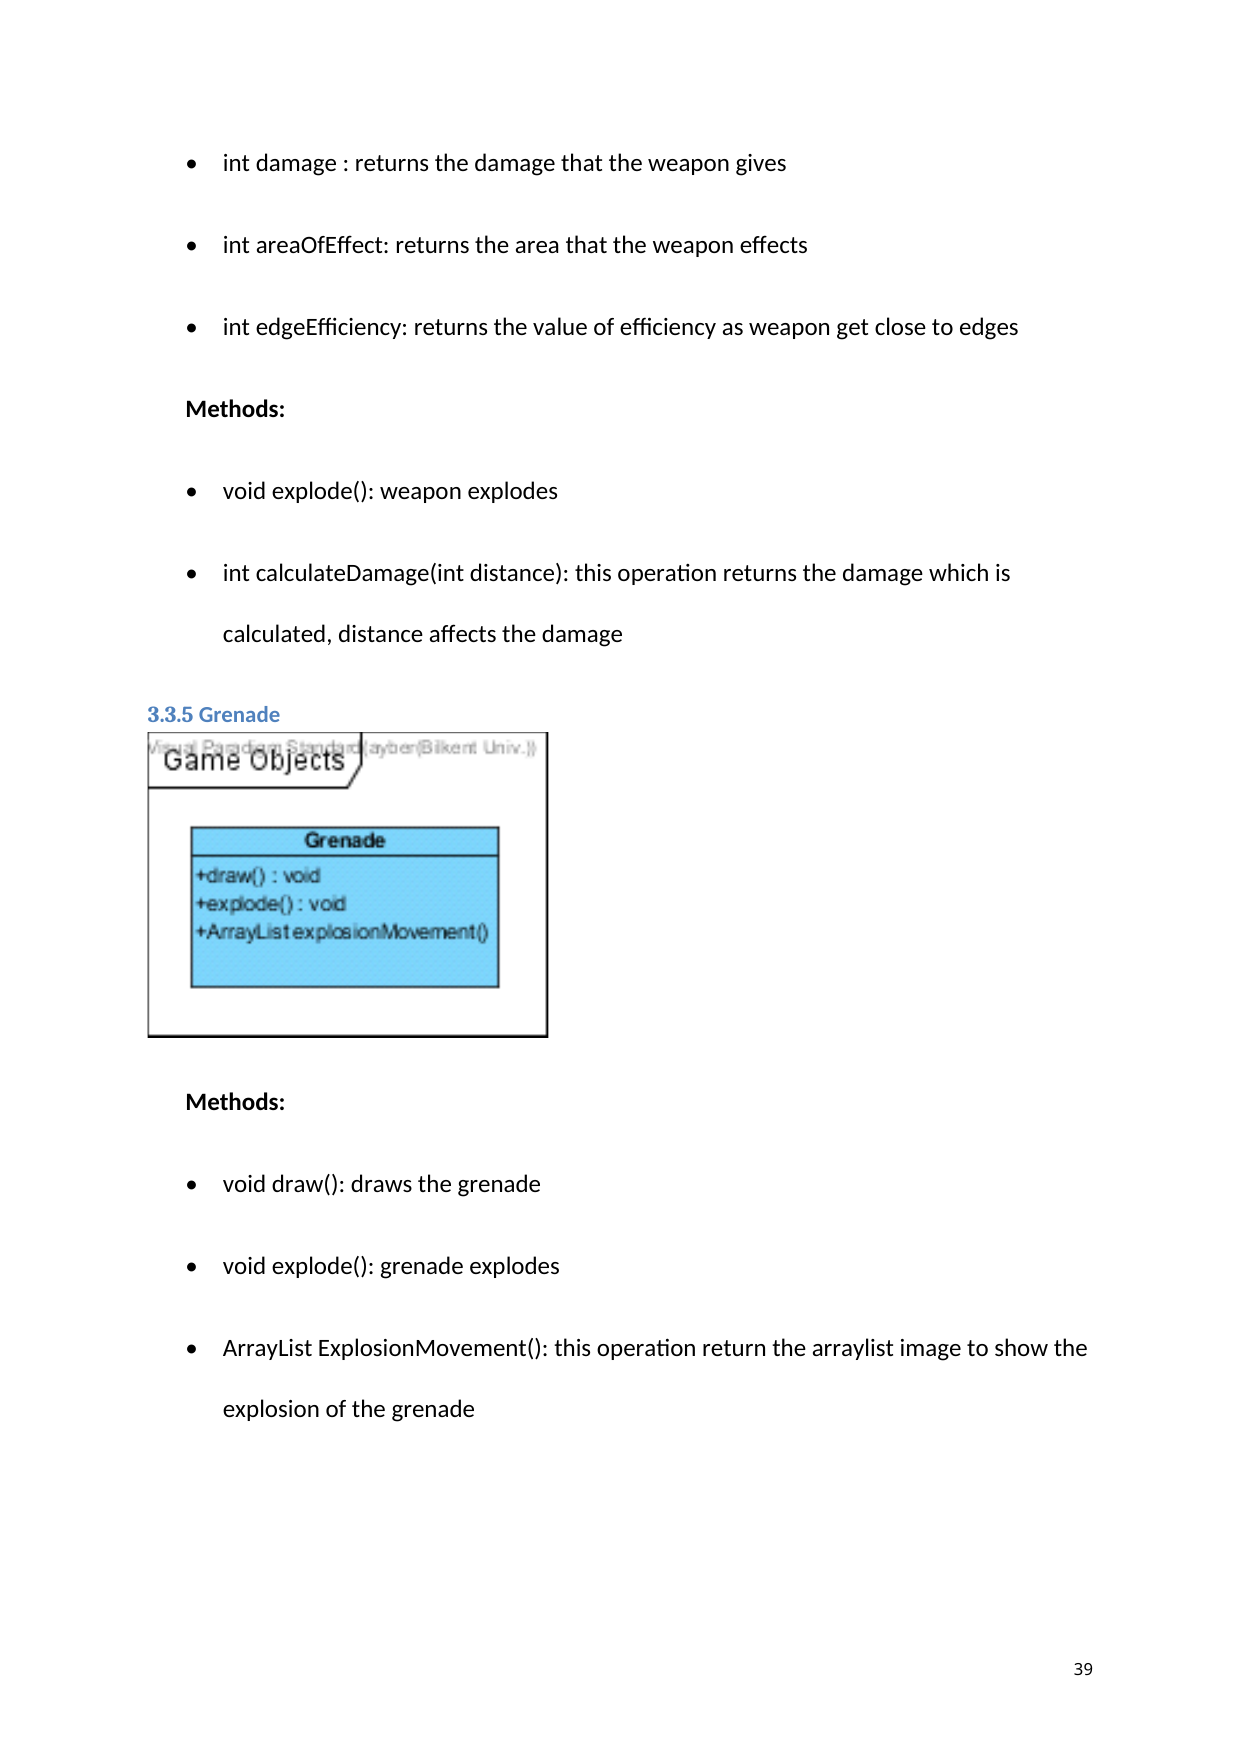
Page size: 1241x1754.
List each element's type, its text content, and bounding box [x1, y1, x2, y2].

text Methods: [185, 393, 1093, 424]
list int edgeEfficiency: returns the value of efficiency as weapon get close to edges [185, 311, 1093, 342]
list int damage : returns the damage that the weapon gives [185, 148, 1093, 178]
list int areaOfEffect: returns the area that the weapon effects [185, 229, 1093, 260]
list void explode(): grenade explodes [185, 1250, 1093, 1280]
subtitle 3.3.5 Grenade [148, 700, 1093, 728]
list void draw(): draws the grenade [185, 1168, 1093, 1198]
picture [147, 732, 549, 1038]
list int calculateDamage(int distance): this operation returns the damage which is calculated, distance affects the damage [185, 557, 1093, 648]
list ArrayList ExplosionMovement(): this operation return the arraylist image to show the explosion of the grenade [185, 1332, 1093, 1423]
text Methods: [185, 1086, 1093, 1117]
list void explode(): weapon explodes [185, 475, 1093, 506]
